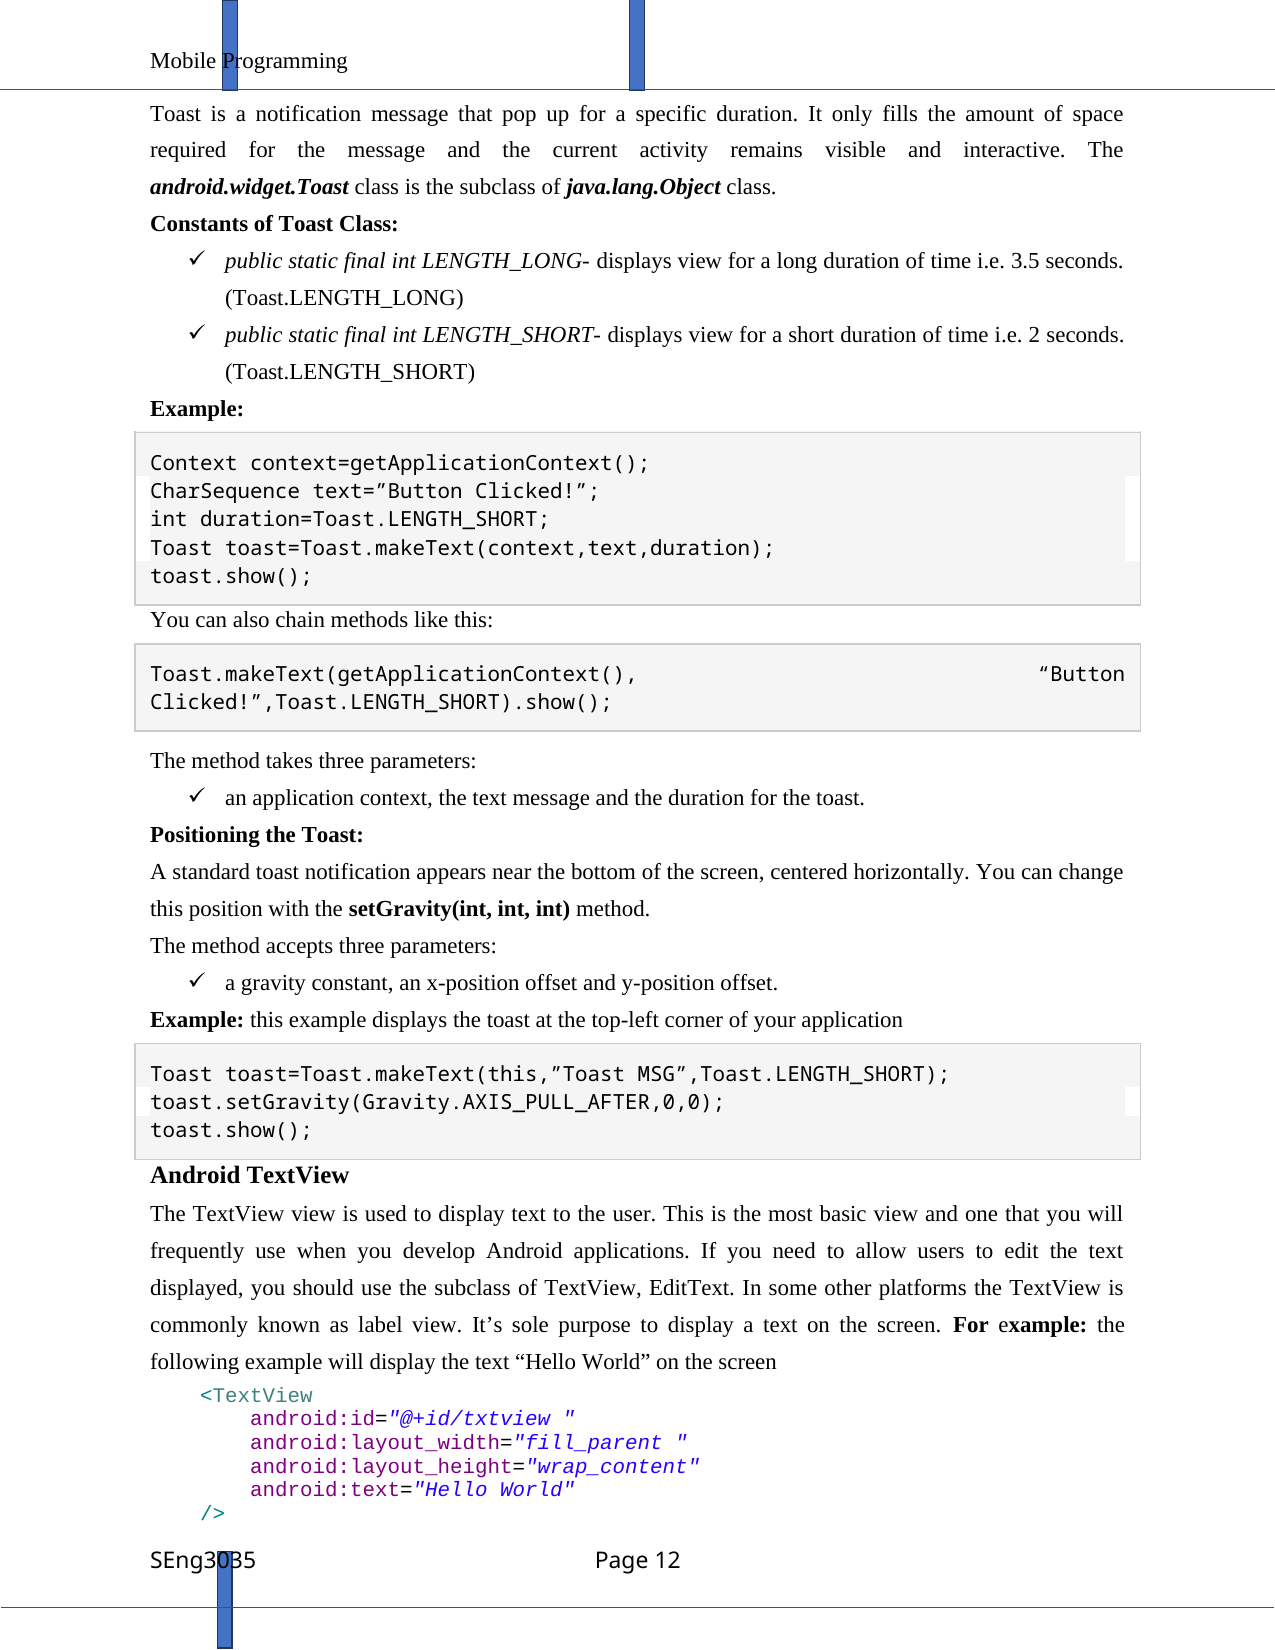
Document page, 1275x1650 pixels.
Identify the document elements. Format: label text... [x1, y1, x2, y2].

list an application context, the text message and the duration for the toast. [187, 784, 1125, 811]
text /> [150, 1503, 1125, 1527]
text Toast toast=Toast.makeText(this,”Toast MSG”,Toast.LENGTH_SHORT); [136, 1044, 1140, 1087]
text Android TextView [150, 1160, 1125, 1189]
list public static final int LENGTH_LONG- displays view for a long duration of time i.e. 3.5 seconds. (Toast.LENGTH_LONG) [187, 247, 1125, 310]
text Toast.makeText(getApplicationContext(), “Button Clicked!”,Toast.LENGTH_SHORT).show(); [136, 645, 1140, 730]
text The method accepts three parameters: [150, 932, 1125, 958]
text Example: [150, 394, 1125, 421]
text <TextView [150, 1385, 1125, 1408]
list a gravity constant, an x-position offset and y-position offset. [187, 969, 1125, 995]
list public static final int LENGTH_SHORT- displays view for a short duration of time i.e. 2 seconds. (Toast.LENGTH_SHORT) [187, 321, 1125, 384]
text The TextView view is used to display text to the user. This is the most basic view and one that you will frequently use when you develop Android applications. If you need to allow users to edit the text displayed, you should use the subclass of TextView, EditText. In some other platforms the TextView is commonly known as label view. It’s sole purpose to display a text on the screen. For example: the following example will display the text “Hello World” on the screen [150, 1200, 1125, 1374]
text Context context=getApplicationContext(); [136, 433, 1140, 476]
text A standard toast notification appears near the bottom of the screen, centered horizontally. You can change this position with the setGravity(int, int, int) method. [150, 858, 1125, 921]
text CharSequence text=”Button Clicked!”; [150, 476, 1125, 504]
text int duration=Toast.LENGTH_SHORT; [150, 504, 1125, 533]
text toast.show(); [136, 545, 1140, 604]
text Positioning the Toast: [150, 821, 1125, 848]
text Constants of Toast Class: [150, 210, 1125, 237]
text Toast is a notification message that pop up for a specific duration. It only fills the amount of space required for the message and the current activity remains visible and interactive. The android.widget.Toast class is the subclass of java.lang.Object class. [150, 99, 1125, 200]
text You can also chain methods like this: [150, 606, 1125, 632]
text android:id="@+id/txtview " [150, 1408, 1125, 1432]
text android:layout_width="fill_parent " [150, 1432, 1125, 1456]
text toast.show(); [136, 1099, 1140, 1159]
text android:layout_height="wrap_content" [150, 1456, 1125, 1479]
text Example: this example displays the toast at the top-left corner of your application [150, 1006, 1125, 1032]
text android:text="Hello World" [150, 1479, 1125, 1503]
text The method takes three parameters: [150, 748, 1125, 774]
